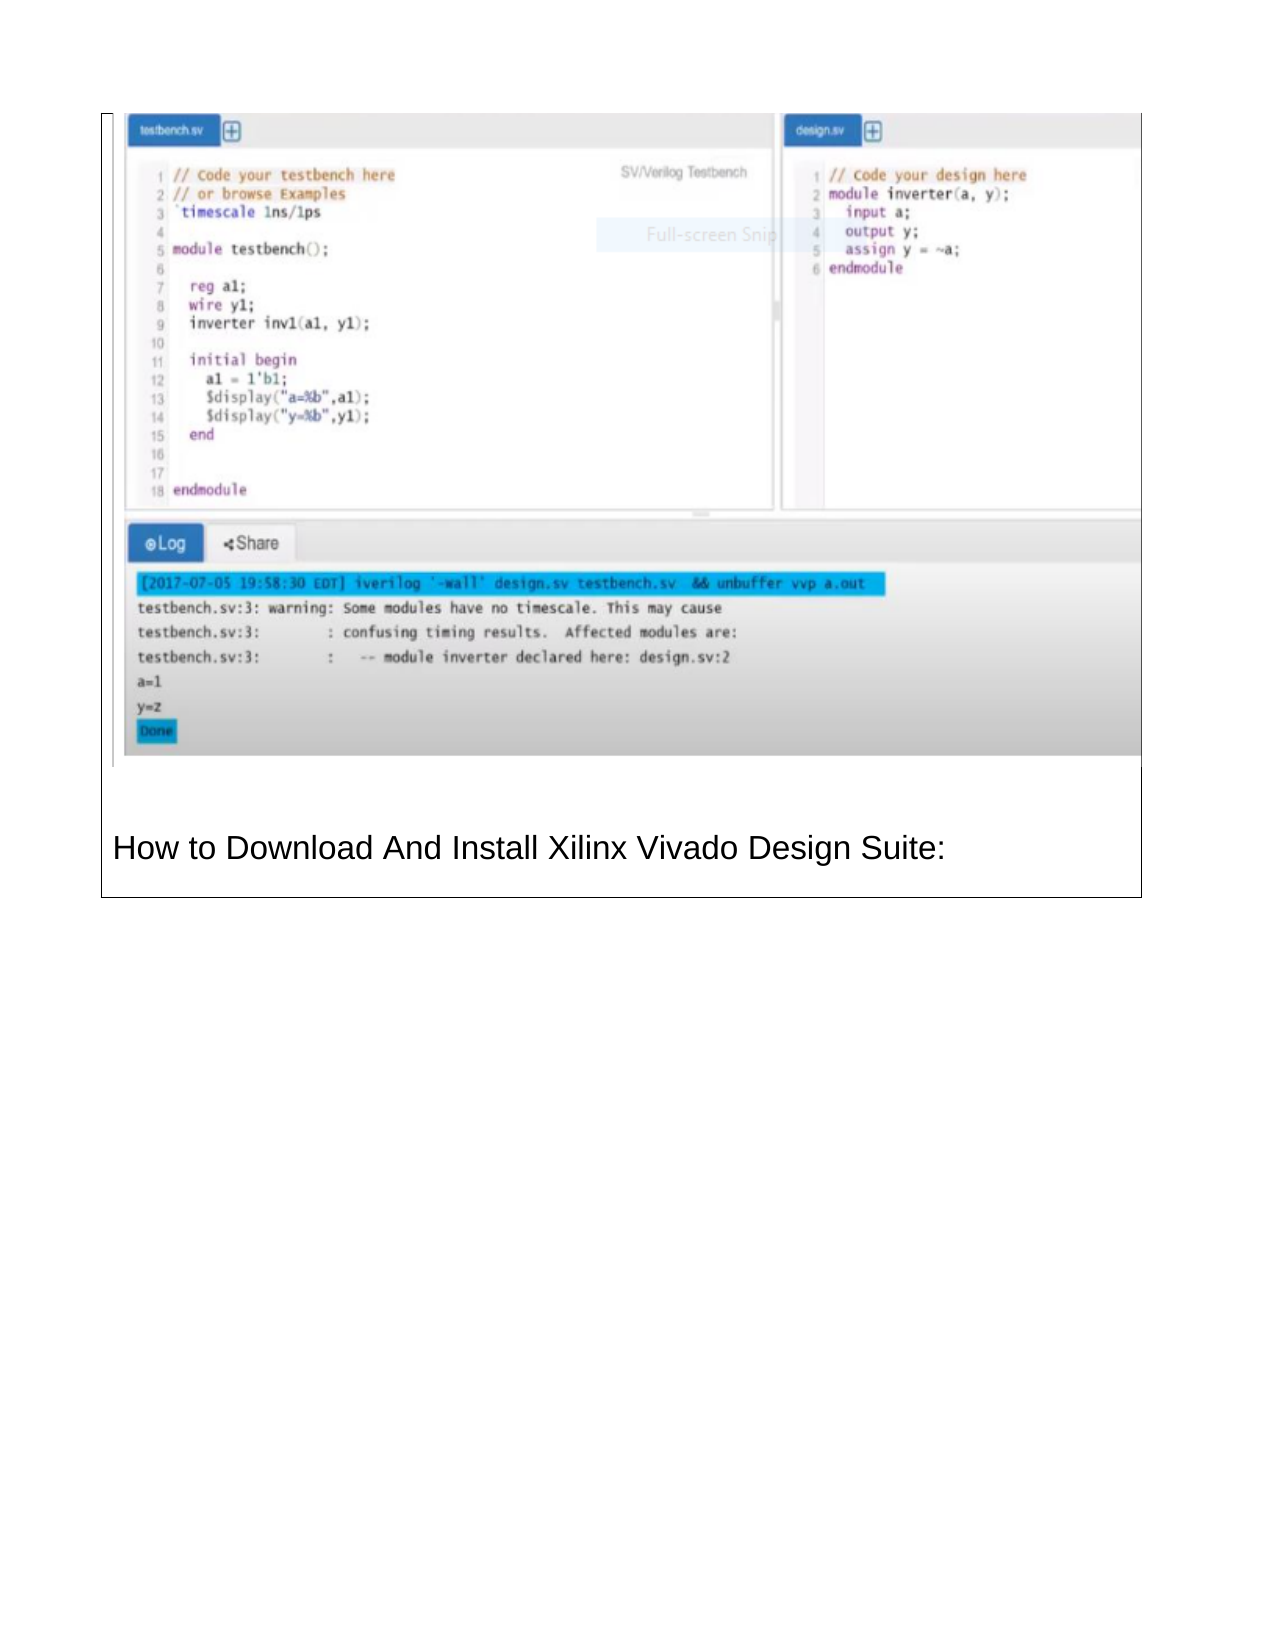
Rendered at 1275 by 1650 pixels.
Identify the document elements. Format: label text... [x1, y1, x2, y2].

table_cell Report – EDA Playground Online complier: EDA Playground Tutorial Demo Video: How to Download And Install Xilinx Vivado Design Suite: Vivado Design Suite for implementation of HDL code: [102, 114, 1141, 897]
picture [112, 113, 1142, 767]
